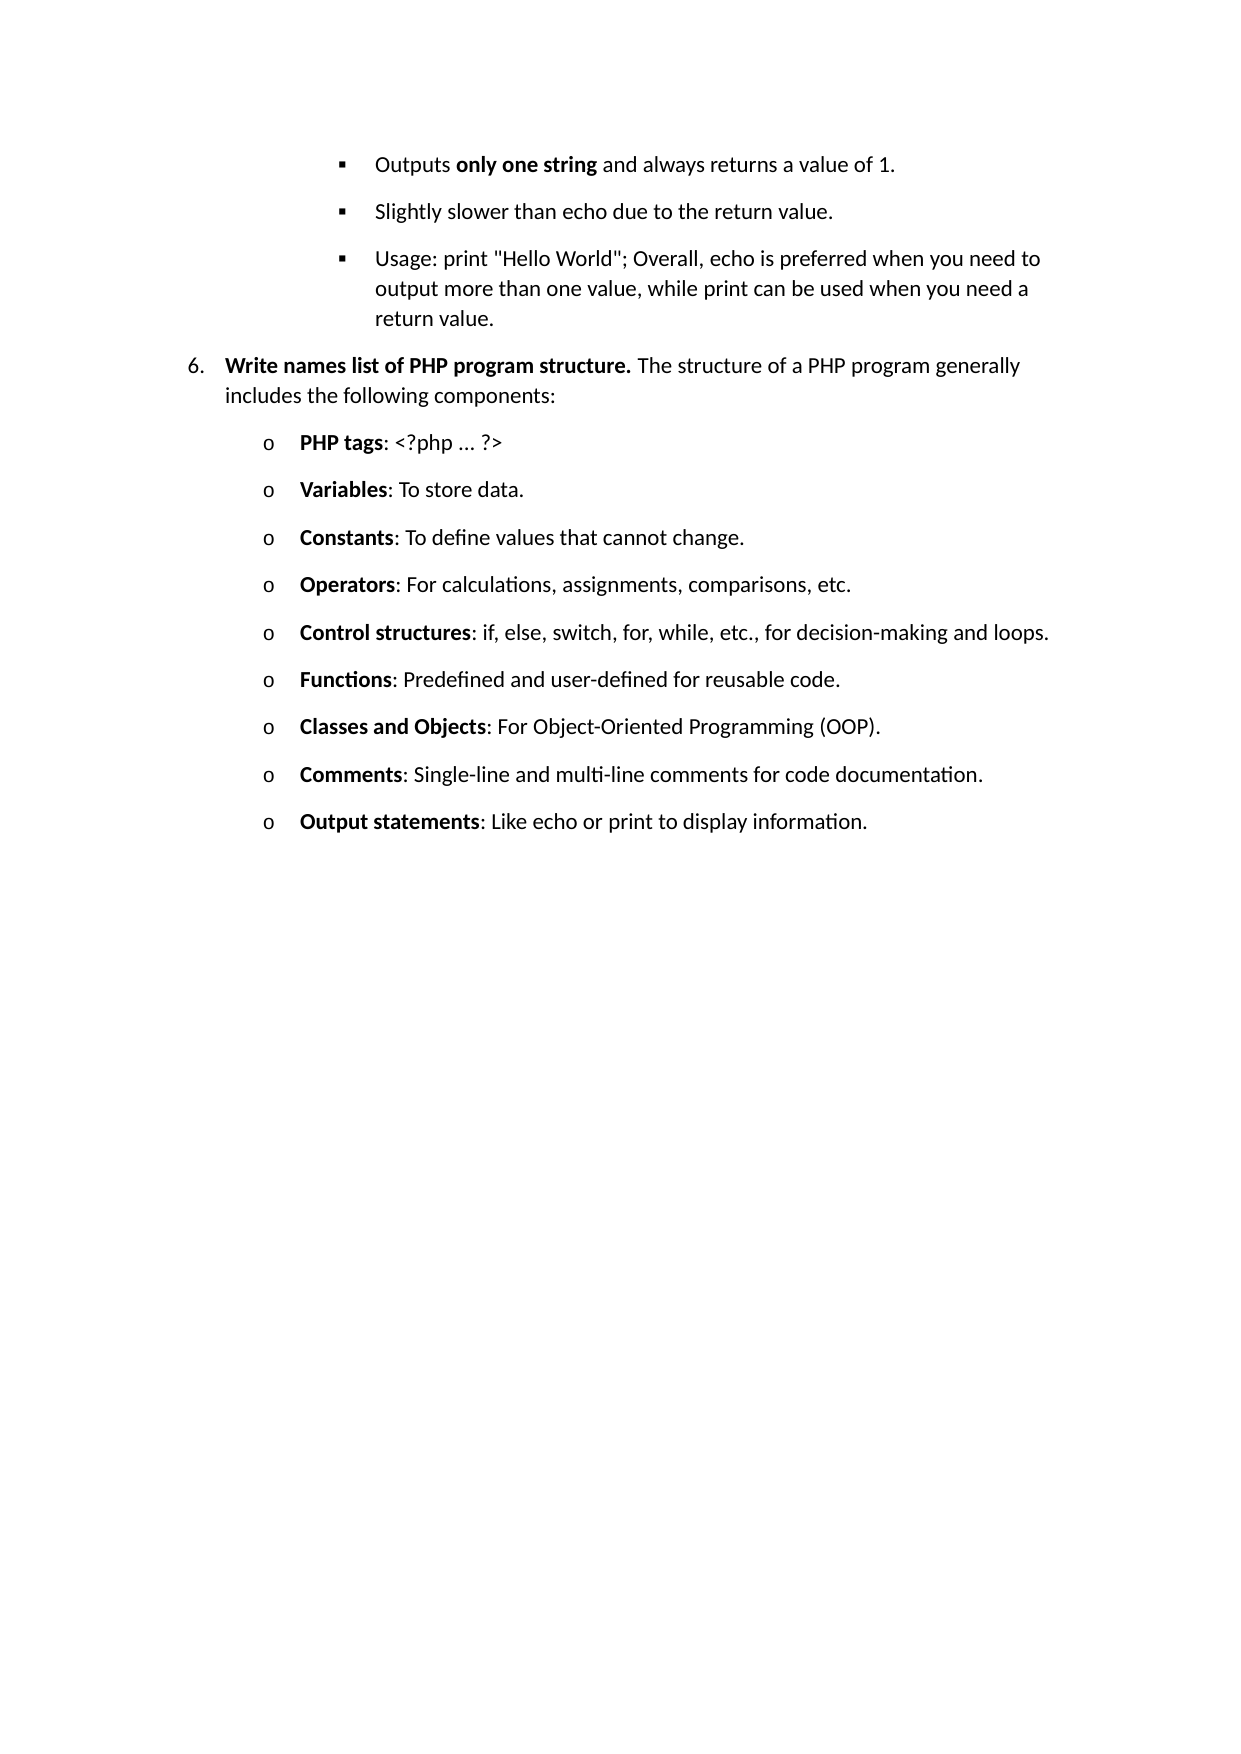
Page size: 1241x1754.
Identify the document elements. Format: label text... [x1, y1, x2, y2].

list Comments: Single-line and multi-line comments for code documentation. [262, 760, 1090, 788]
list Slightly slower than echo due to the return value. [337, 197, 1090, 225]
list Operators: For calculations, assignments, comparisons, etc. [262, 570, 1090, 599]
list PHP tags: <?php ... ?> [262, 428, 1090, 457]
list Classes and Objects: For Object-Oriented Programming (OOP). [262, 712, 1090, 741]
list Output statements: Like echo or print to display information. [262, 807, 1090, 836]
list Variables: To store data. [262, 476, 1090, 504]
list Constants: To define values that cannot change. [262, 523, 1090, 551]
list Control structures: if, else, switch, for, while, etc., for decision-making and loops. [262, 618, 1090, 646]
list Write names list of PHP program structure. The structure of a PHP program generally includes the following components: [187, 351, 1090, 409]
list Usage: print "Hello World"; Overall, echo is preferred when you need to output more than one value, while print can be used when you need a return value. [337, 244, 1090, 332]
list Functions: Predefined and user-defined for reusable code. [262, 665, 1090, 694]
list Outputs only one string and always returns a value of 1. [337, 150, 1090, 178]
